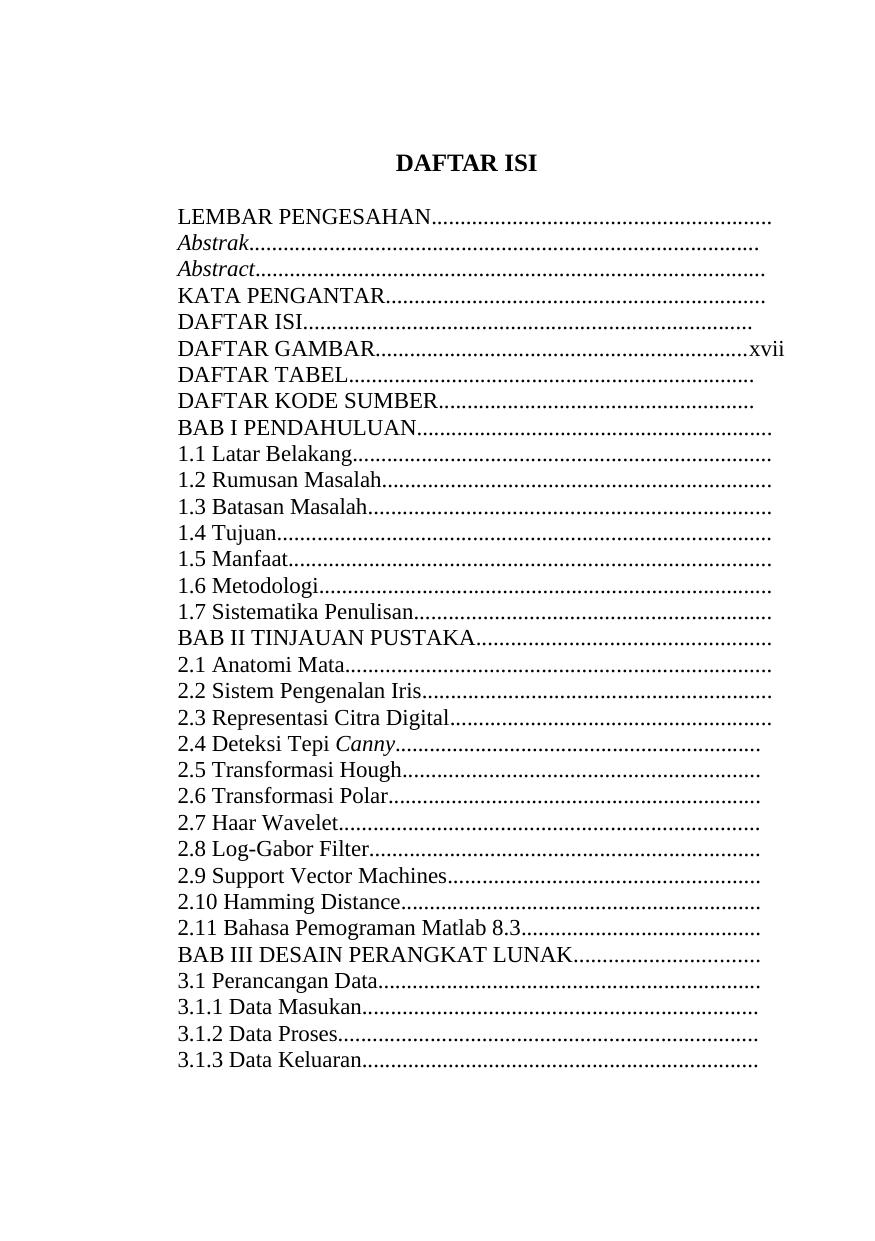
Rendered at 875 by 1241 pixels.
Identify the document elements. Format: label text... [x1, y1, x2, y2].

subtitle DAFTAR ISI [177, 148, 756, 176]
